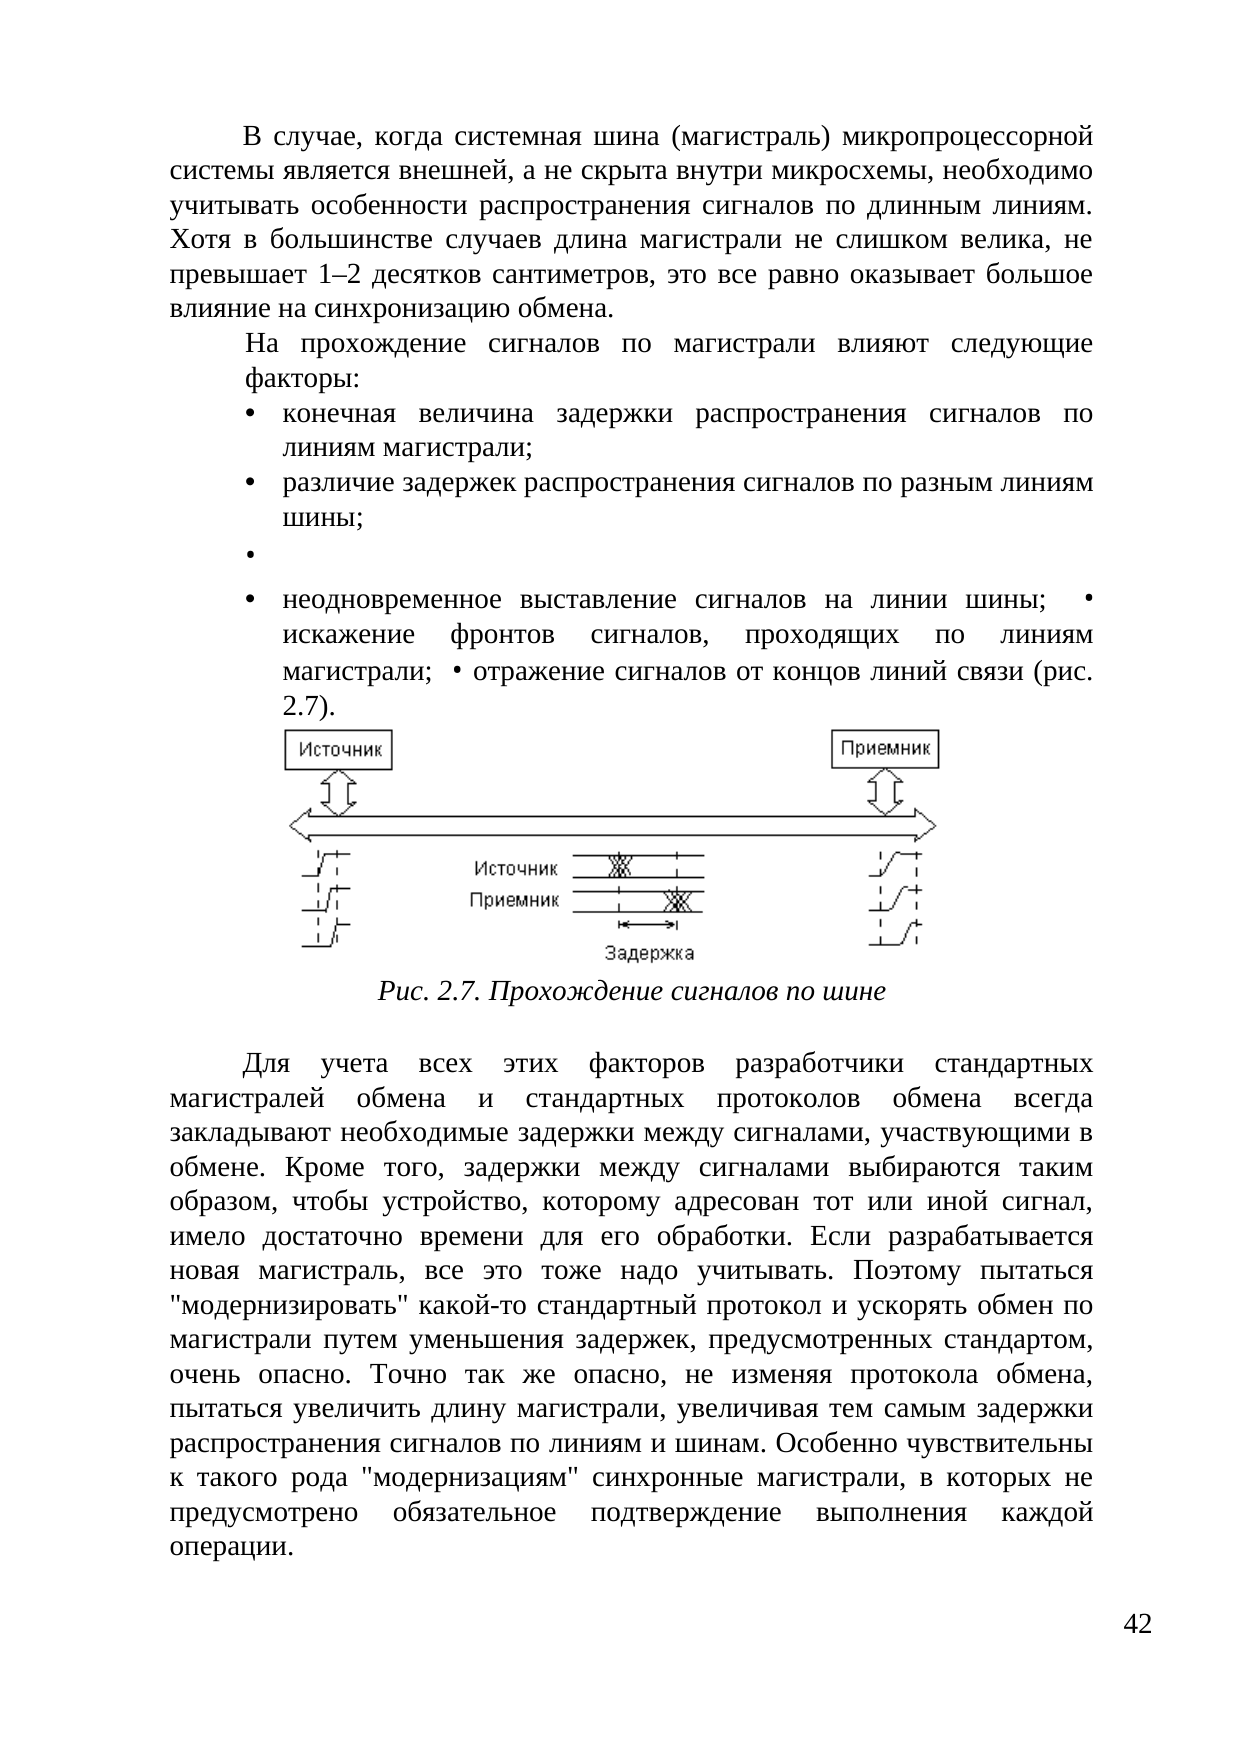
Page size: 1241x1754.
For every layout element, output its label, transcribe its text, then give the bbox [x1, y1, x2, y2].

list конечная величина задержки распространения сигналов по линиям магистрали; [245, 395, 1094, 463]
text На прохождение сигналов по магистрали влияют следующие факторы: [245, 325, 1094, 393]
text В случае, когда системная шина (магистраль) микропроцессорной системы является внешней, а не скрыта внутри микросхемы, необходимо учитывать особенности распространения сигналов по длинным линиям. Хотя в большинстве случаев длина магистрали не слишком велика, не превышает 1–2 десятков сантиметров, это все равно оказывает большое влияние на синхронизацию обмена. [169, 118, 1094, 324]
text • [245, 534, 1153, 574]
text Для учета всех этих факторов разработчики стандартных магистралей обмена и стандартных протоколов обмена всегда закладывают необходимые задержки между сигналами, участвующими в обмене. Кроме того, задержки между сигналами выбираются таким образом, чтобы устройство, которому адресован тот или иной сигнал, имело достаточно времени для его обработки. Если разрабатывается новая магистраль, все это тоже надо учитывать. Поэтому пытаться "модернизировать" какой-то стандартный протокол и ускорять обмен по магистрали путем уменьшения задержек, предусмотренных стандартом, очень опасно. Точно так же опасно, не изменяя протокола обмена, пытаться увеличить длину магистрали, увеличивая тем самым задержки распространения сигналов по линиям и шинам. Особенно чувствительны к такого рода "модернизациям" синхронные магистрали, в которых не предусмотрено обязательное подтверждение выполнения каждой операции. [169, 1046, 1094, 1562]
list различие задержек распространения сигналов по разным линиям шины; [245, 464, 1094, 533]
picture [277, 722, 949, 971]
text Рис. 2.7. Прохождение сигналов по шине [192, 973, 1072, 1007]
list неодновременное выставление сигналов на линии шины; • искажение фронтов сигналов, проходящих по линиям магистрали; • отражение сигналов от концов линий связи (рис. 2.7). [245, 577, 1094, 722]
